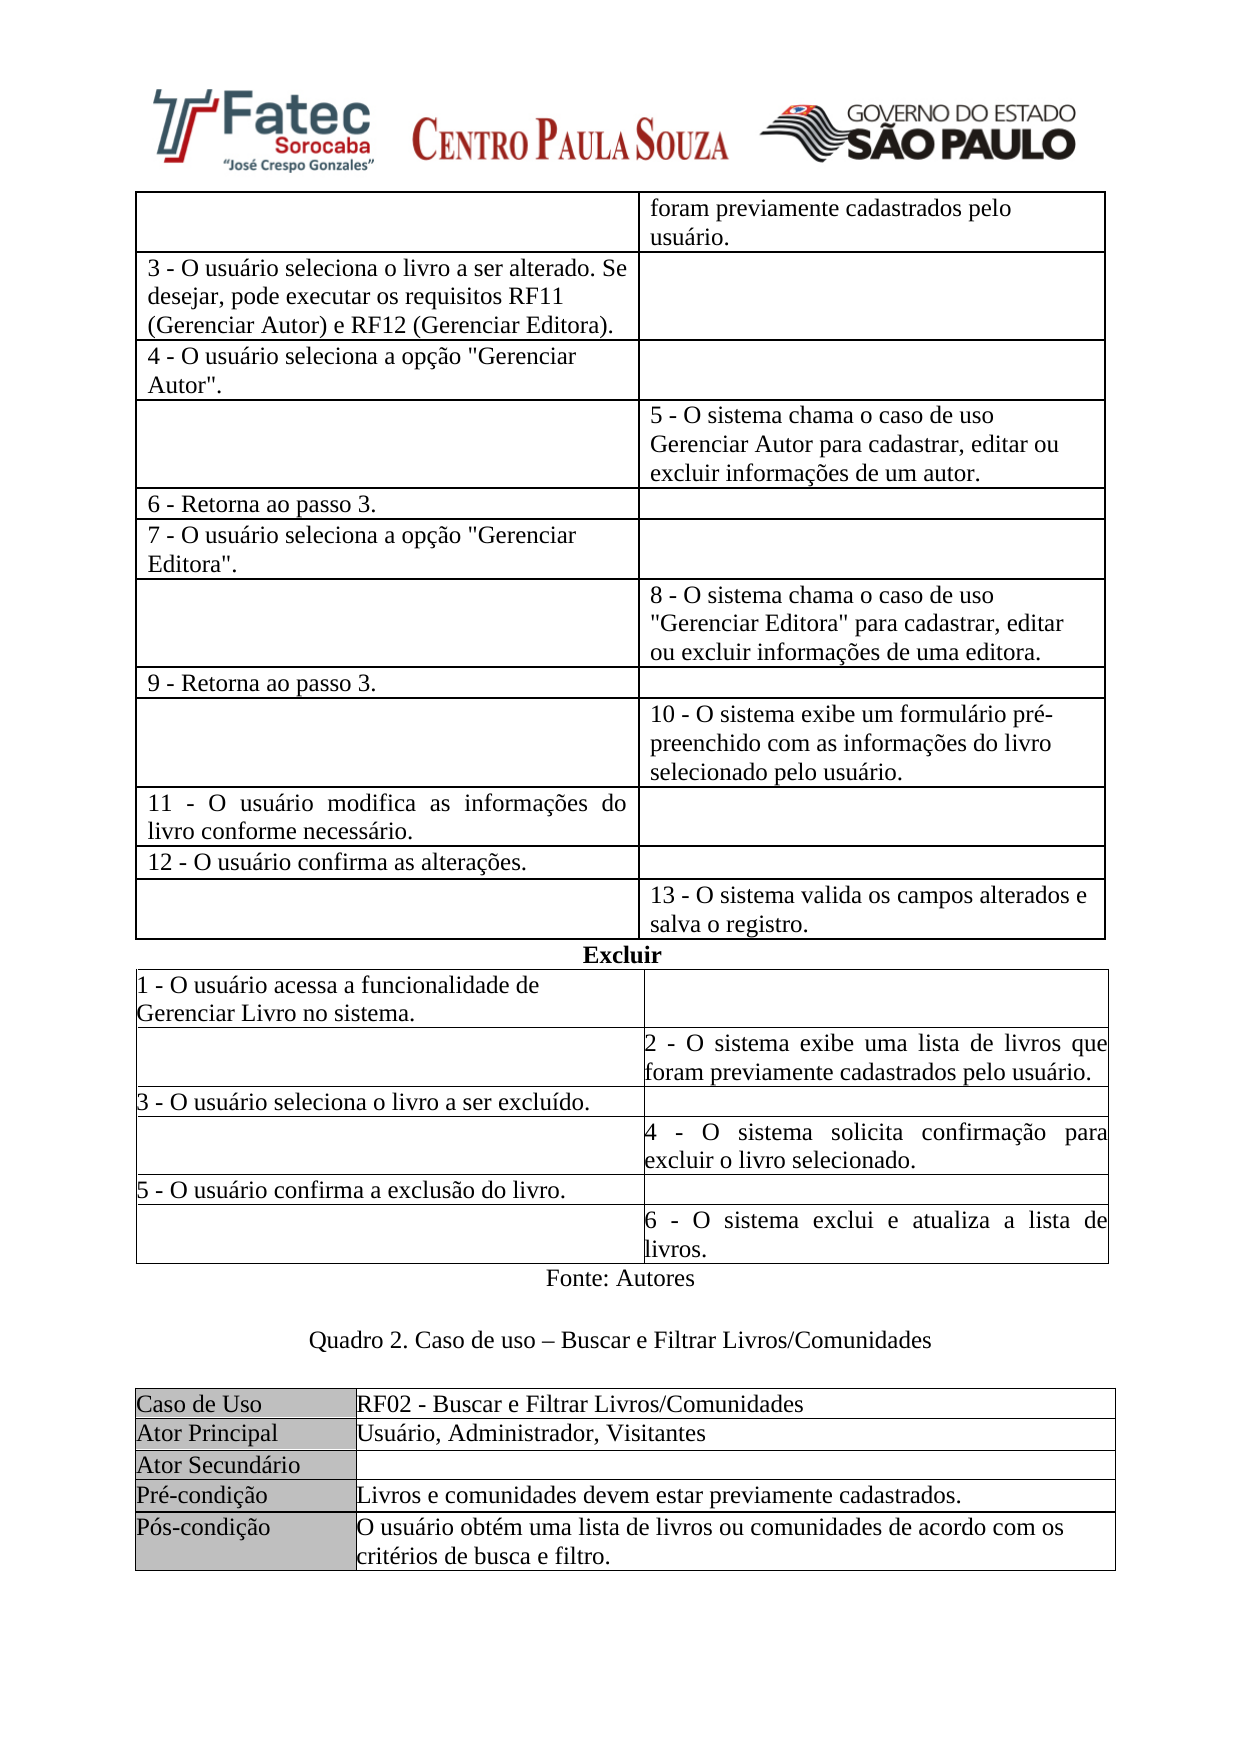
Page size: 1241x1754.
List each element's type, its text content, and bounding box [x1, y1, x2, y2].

table_cell Ator Principal [136, 1419, 356, 1449]
picture [135, 73, 1079, 191]
table_cell Pré-condição [136, 1480, 356, 1511]
table_cell [137, 880, 638, 938]
table_cell [645, 970, 1108, 1027]
text Quadro 2. Caso de uso – Buscar e Filtrar Livros/Comunidades [135, 1326, 1105, 1354]
table_cell 6 - O sistema exclui e atualiza a lista de livros. [645, 1205, 1108, 1262]
table_cell [640, 788, 1104, 845]
table_cell Usuário, Administrador, Visitantes [357, 1419, 1115, 1449]
table_cell Livros e comunidades devem estar previamente cadastrados. [357, 1480, 1115, 1511]
table_cell 2 - O sistema exibe uma lista de livros que foram previamente cadastrados pelo usuário. [640, 193, 1104, 251]
table_cell 5 - O usuário confirma a exclusão do livro. [137, 1175, 644, 1204]
table_cell 3 - O usuário seleciona o livro a ser excluído. [137, 1087, 644, 1116]
table_cell 4 - O usuário seleciona a opção "Gerenciar Autor". [137, 341, 638, 398]
table_cell 1 - O usuário acessa a funcionalidade de Gerenciar Livro no sistema. [137, 970, 644, 1027]
table_cell 9 - Retorna ao passo 3. [137, 668, 638, 697]
table_cell [640, 341, 1104, 398]
table_cell 5 - O sistema chama o caso de uso Gerenciar Autor para cadastrar, editar ou excluir informações de um autor. [640, 401, 1104, 487]
table_cell [137, 401, 638, 487]
table_cell 12 - O usuário confirma as alterações. [137, 847, 638, 878]
table_cell 13 - O sistema valida os campos alterados e salva o registro. [640, 880, 1104, 938]
table_cell [640, 253, 1104, 339]
table_cell [640, 489, 1104, 518]
table_header RF02 - Buscar e Filtrar Livros/Comunidades [357, 1389, 1115, 1417]
table_cell Pós-condição [136, 1513, 356, 1570]
table_cell 4 - O sistema solicita confirmação para excluir o livro selecionado. [645, 1117, 1108, 1174]
table_cell 7 - O usuário seleciona a opção "Gerenciar Editora". [137, 520, 638, 578]
table_cell Ator Secundário [136, 1451, 356, 1479]
table_cell O usuário obtém uma lista de livros ou comunidades de acordo com os critérios de busca e filtro. [357, 1513, 1115, 1570]
text Fonte: Autores [135, 1264, 1105, 1292]
table_cell 8 - O sistema chama o caso de uso "Gerenciar Editora" para cadastrar, editar ou excluir informações de uma editora. [640, 580, 1104, 666]
table_cell [137, 193, 638, 251]
table_cell 6 - Retorna ao passo 3. [137, 489, 638, 518]
table_cell [137, 1117, 644, 1174]
table_header Caso de Uso [136, 1389, 356, 1417]
table_cell [640, 668, 1104, 697]
table_cell 10 - O sistema exibe um formulário pré-preenchido com as informações do livro selecionado pelo usuário. [640, 699, 1104, 786]
table_cell 2 - O sistema exibe uma lista de livros que foram previamente cadastrados pelo usuário. [645, 1028, 1108, 1086]
table_cell [137, 1205, 644, 1262]
table_cell [640, 847, 1104, 878]
table_cell [645, 1087, 1108, 1116]
table_cell [137, 580, 638, 666]
table_cell [137, 699, 638, 786]
table_cell 11 - O usuário modifica as informações do livro conforme necessário. [137, 788, 638, 845]
table_cell [645, 1175, 1108, 1204]
table_cell 3 - O usuário seleciona o livro a ser alterado. Se desejar, pode executar os requisitos RF11 (Gerenciar Autor) e RF12 (Gerenciar Editora). [137, 253, 638, 339]
table_cell [137, 1028, 644, 1086]
table_cell [640, 520, 1104, 578]
table_cell [357, 1451, 1115, 1479]
table_cell Excluir [136, 938, 1108, 969]
